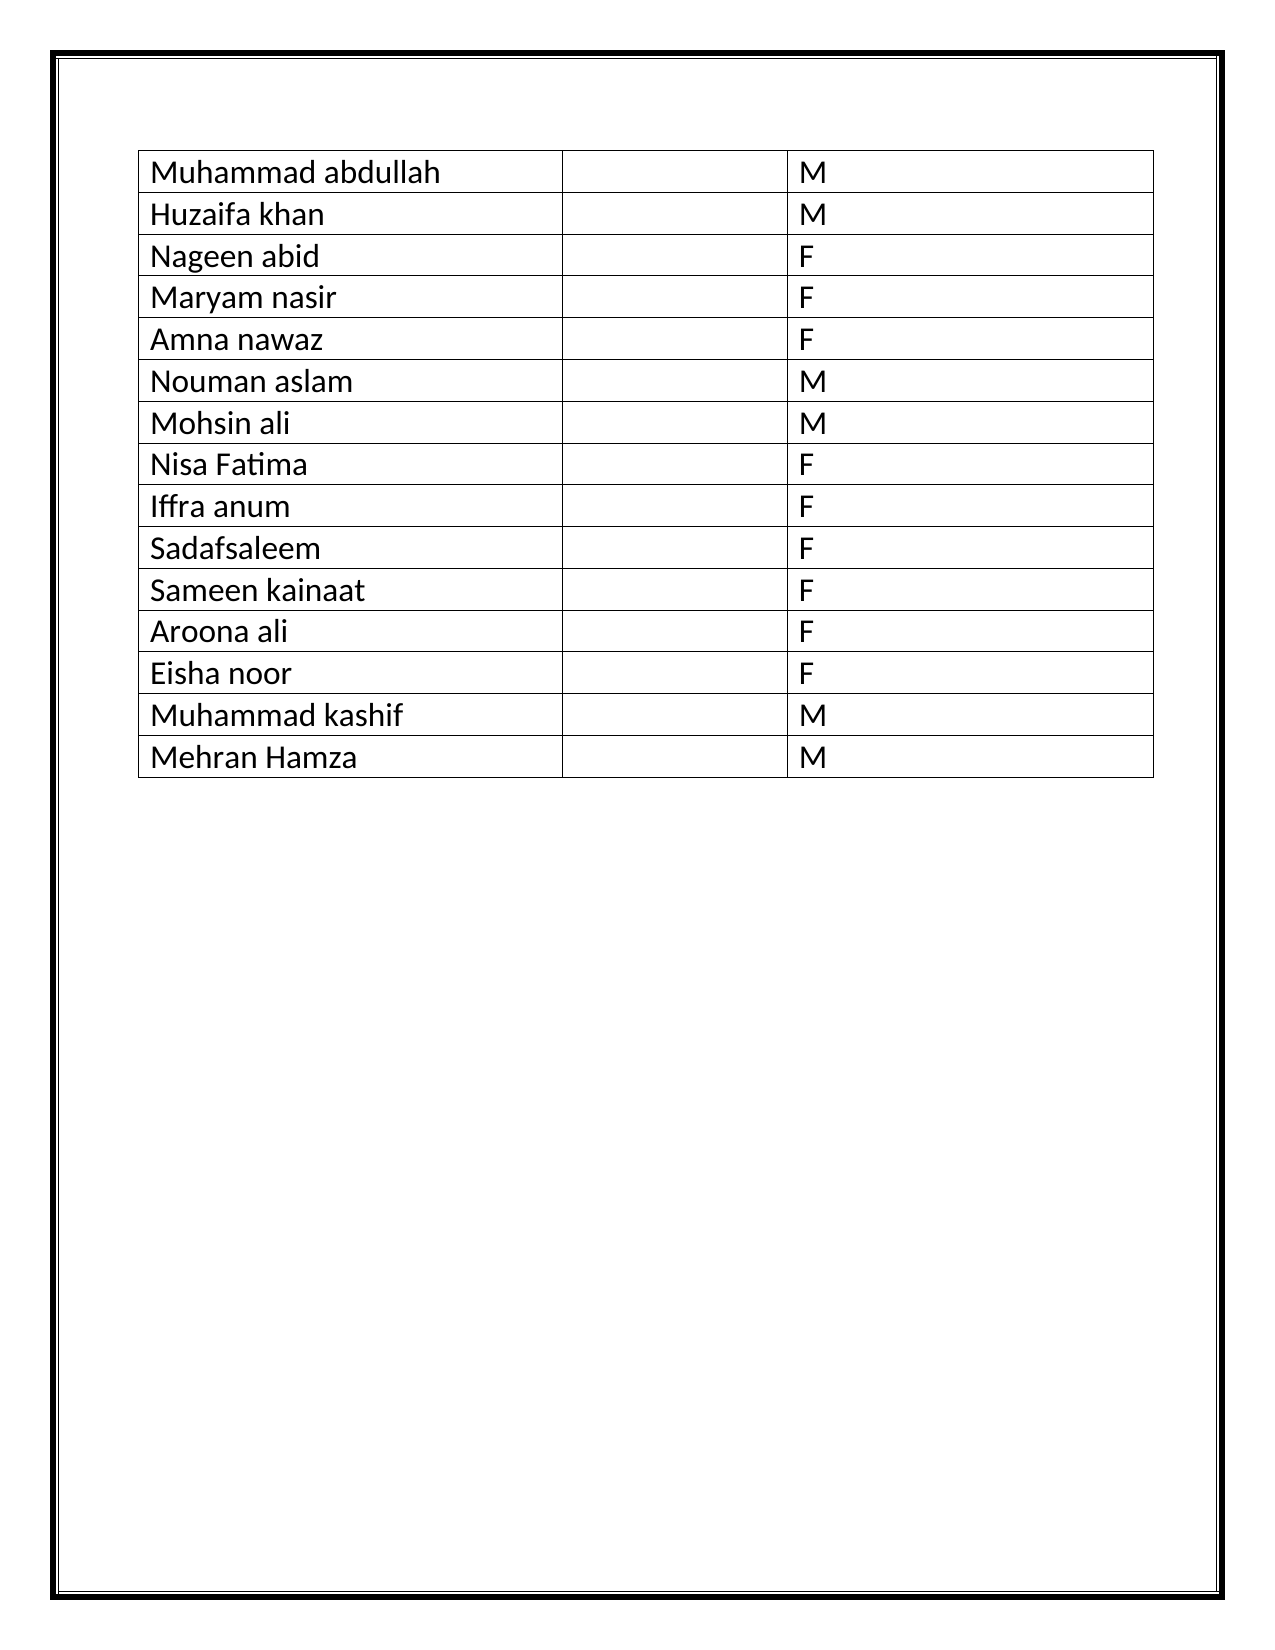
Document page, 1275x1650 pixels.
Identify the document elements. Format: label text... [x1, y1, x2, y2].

table_cell Sadafsaleem [139, 527, 562, 568]
table_cell F [788, 652, 1153, 693]
table_cell M [788, 360, 1153, 401]
table_cell Muhammad abdullah [139, 151, 562, 192]
table_cell Sameen kainaat [139, 569, 562, 609]
table_cell [563, 360, 787, 401]
table_cell M [788, 193, 1153, 233]
table_cell M [788, 736, 1153, 777]
table_cell [563, 235, 787, 275]
table_cell F [788, 611, 1153, 651]
table_cell F [788, 569, 1153, 609]
table_cell M [788, 402, 1153, 442]
table_cell Maryam nasir [139, 276, 562, 317]
table_cell F [788, 527, 1153, 568]
table_cell F [788, 485, 1153, 526]
table_cell Iffra anum [139, 485, 562, 526]
table_cell Nageen abid [139, 235, 562, 275]
table_cell Muhammad kashif [139, 694, 562, 735]
table_cell [563, 569, 787, 609]
table_cell F [788, 444, 1153, 484]
table_cell F [788, 276, 1153, 317]
table_cell [563, 444, 787, 484]
table_cell Mohsin ali [139, 402, 562, 442]
table_cell [563, 151, 787, 192]
table_cell [563, 402, 787, 442]
table_cell [563, 193, 787, 233]
table_cell Amna nawaz [139, 318, 562, 359]
table_cell [563, 527, 787, 568]
table_cell Eisha noor [139, 652, 562, 693]
table_cell M [788, 151, 1153, 192]
table_cell Aroona ali [139, 611, 562, 651]
table_cell [563, 652, 787, 693]
table_cell [563, 318, 787, 359]
table_cell F [788, 235, 1153, 275]
table_cell M [788, 694, 1153, 735]
table_cell [563, 611, 787, 651]
table_cell Nisa Fatima [139, 444, 562, 484]
table_cell Nouman aslam [139, 360, 562, 401]
table_cell [563, 736, 787, 777]
table_cell Huzaifa khan [139, 193, 562, 233]
table_cell [563, 694, 787, 735]
table_cell [563, 485, 787, 526]
table_cell Mehran Hamza [139, 736, 562, 777]
table_cell [563, 276, 787, 317]
table_cell F [788, 318, 1153, 359]
